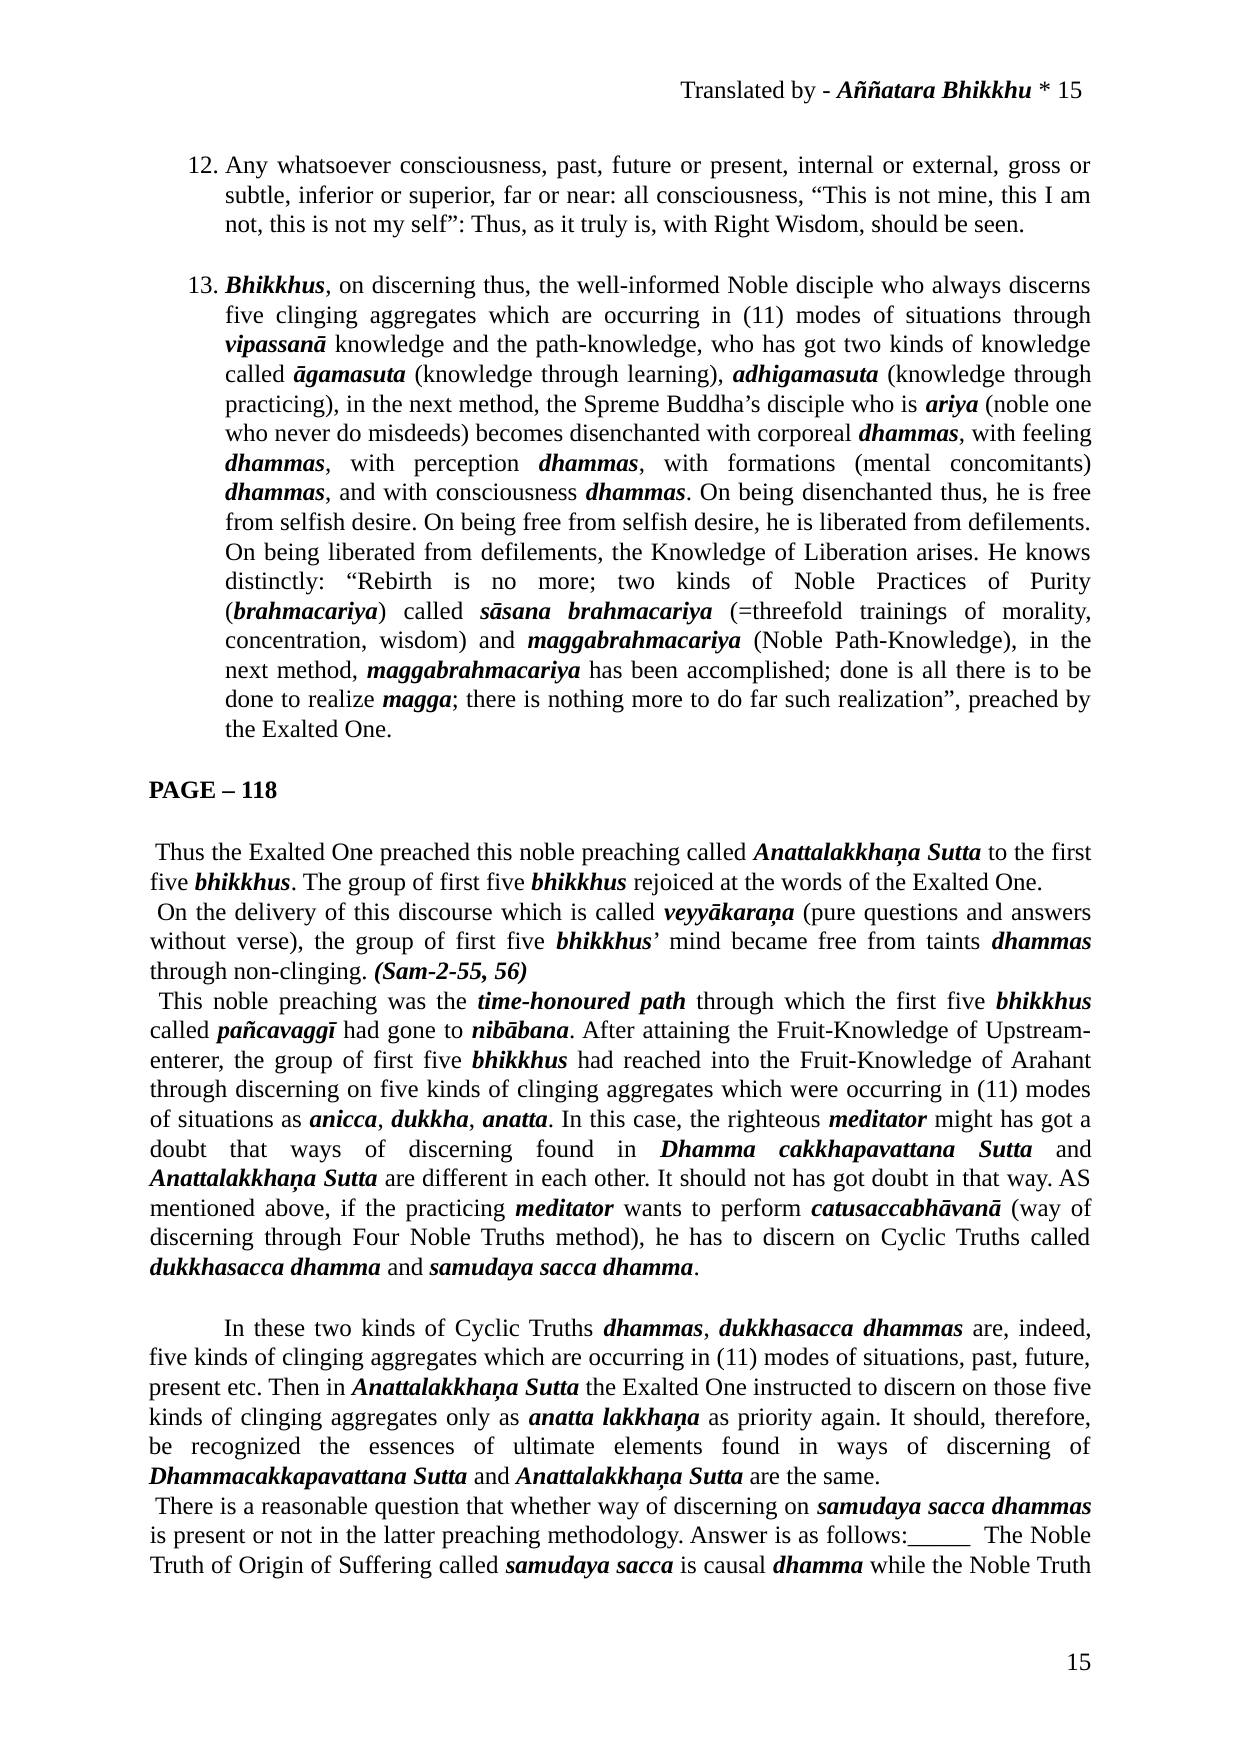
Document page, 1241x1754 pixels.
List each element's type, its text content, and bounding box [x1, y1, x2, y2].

subtitle PAGE – 118 [148, 775, 1092, 804]
text This noble preaching was the time-honoured path through which the first five bhikkhus called pañcavaggī had gone to nibābana. After attaining the Fruit-Knowledge of Upstream-enterer, the group of first five bhikkhus had reached into the Fruit-Knowledge of Arahant through discerning on five kinds of clinging aggregates which were occurring in (11) modes of situations as anicca, dukkha, anatta. In this case, the righteous meditator might has got a doubt that ways of discerning found in Dhamma cakkhapavattana Sutta and Anattalakkhaņa Sutta are different in each other. It should not has got doubt in that way. AS mentioned above, if the practicing meditator wants to perform catusaccabhāvanā (way of discerning through Four Noble Truths method), he has to discern on Cyclic Truths called dukkhasacca dhamma and samudaya sacca dhamma. [148, 986, 1092, 1281]
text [148, 1491, 1092, 1579]
list Bhikkhus, on discerning thus, the well-informed Noble disciple who always discerns five clinging aggregates which are occurring in (11) modes of situations through vipassanā knowledge and the path-knowledge, who has got two kinds of knowledge called āgamasuta (knowledge through learning), adhigamasuta (knowledge through practicing), in the next method, the Spreme Buddha’s disciple who is ariya (noble one who never do misdeeds) becomes disenchanted with corporeal dhammas, with feeling dhammas, with perception dhammas, with formations (mental concomitants) dhammas, and with consciousness dhammas. On being disenchanted thus, he is free from selfish desire. On being free from selfish desire, he is liberated from defilements. On being liberated from defilements, the Knowledge of Liberation arises. He knows distinctly: “Rebirth is no more; two kinds of Noble Practices of Purity (brahmacariya) called sāsana brahmacariya (=threefold trainings of morality, concentration, wisdom) and maggabrahmacariya (Noble Path-Knowledge), in the next method, maggabrahmacariya has been accomplished; done is all there is to be done to realize magga; there is nothing more to do far such realization”, preached by the Exalted One. [187, 270, 1092, 743]
text Thus the Exalted One preached this noble preaching called Anattalakkhaņa Sutta to the first five bhikkhus. The group of first five bhikkhus rejoiced at the words of the Exalted One. [148, 837, 1092, 896]
list Any whatsoever consciousness, past, future or present, internal or external, gross or subtle, inferior or superior, far or near: all consciousness, “This is not mine, this I am not, this is not my self”: Thus, as it truly is, with Right Wisdom, should be seen. [187, 150, 1092, 238]
text On the delivery of this discourse which is called veyyākaraņa (pure questions and answers without verse), the group of first five bhikkhus’ mind became free from taints dhammas through non-clinging. (Sam-2-55, 56) [148, 897, 1092, 984]
text In these two kinds of Cyclic Truths dhammas, dukkhasacca dhammas are, indeed, five kinds of clinging aggregates which are occurring in (11) modes of situations, past, future, present etc. Then in Anattalakkhaņa Sutta the Exalted One instructed to discern on those five kinds of clinging aggregates only as anatta lakkhaņa as priority again. It should, therefore, be recognized the essences of ultimate elements found in ways of discerning of Dhammacakkapavattana Sutta and Anattalakkhaņa Sutta are the same. [148, 1313, 1092, 1489]
